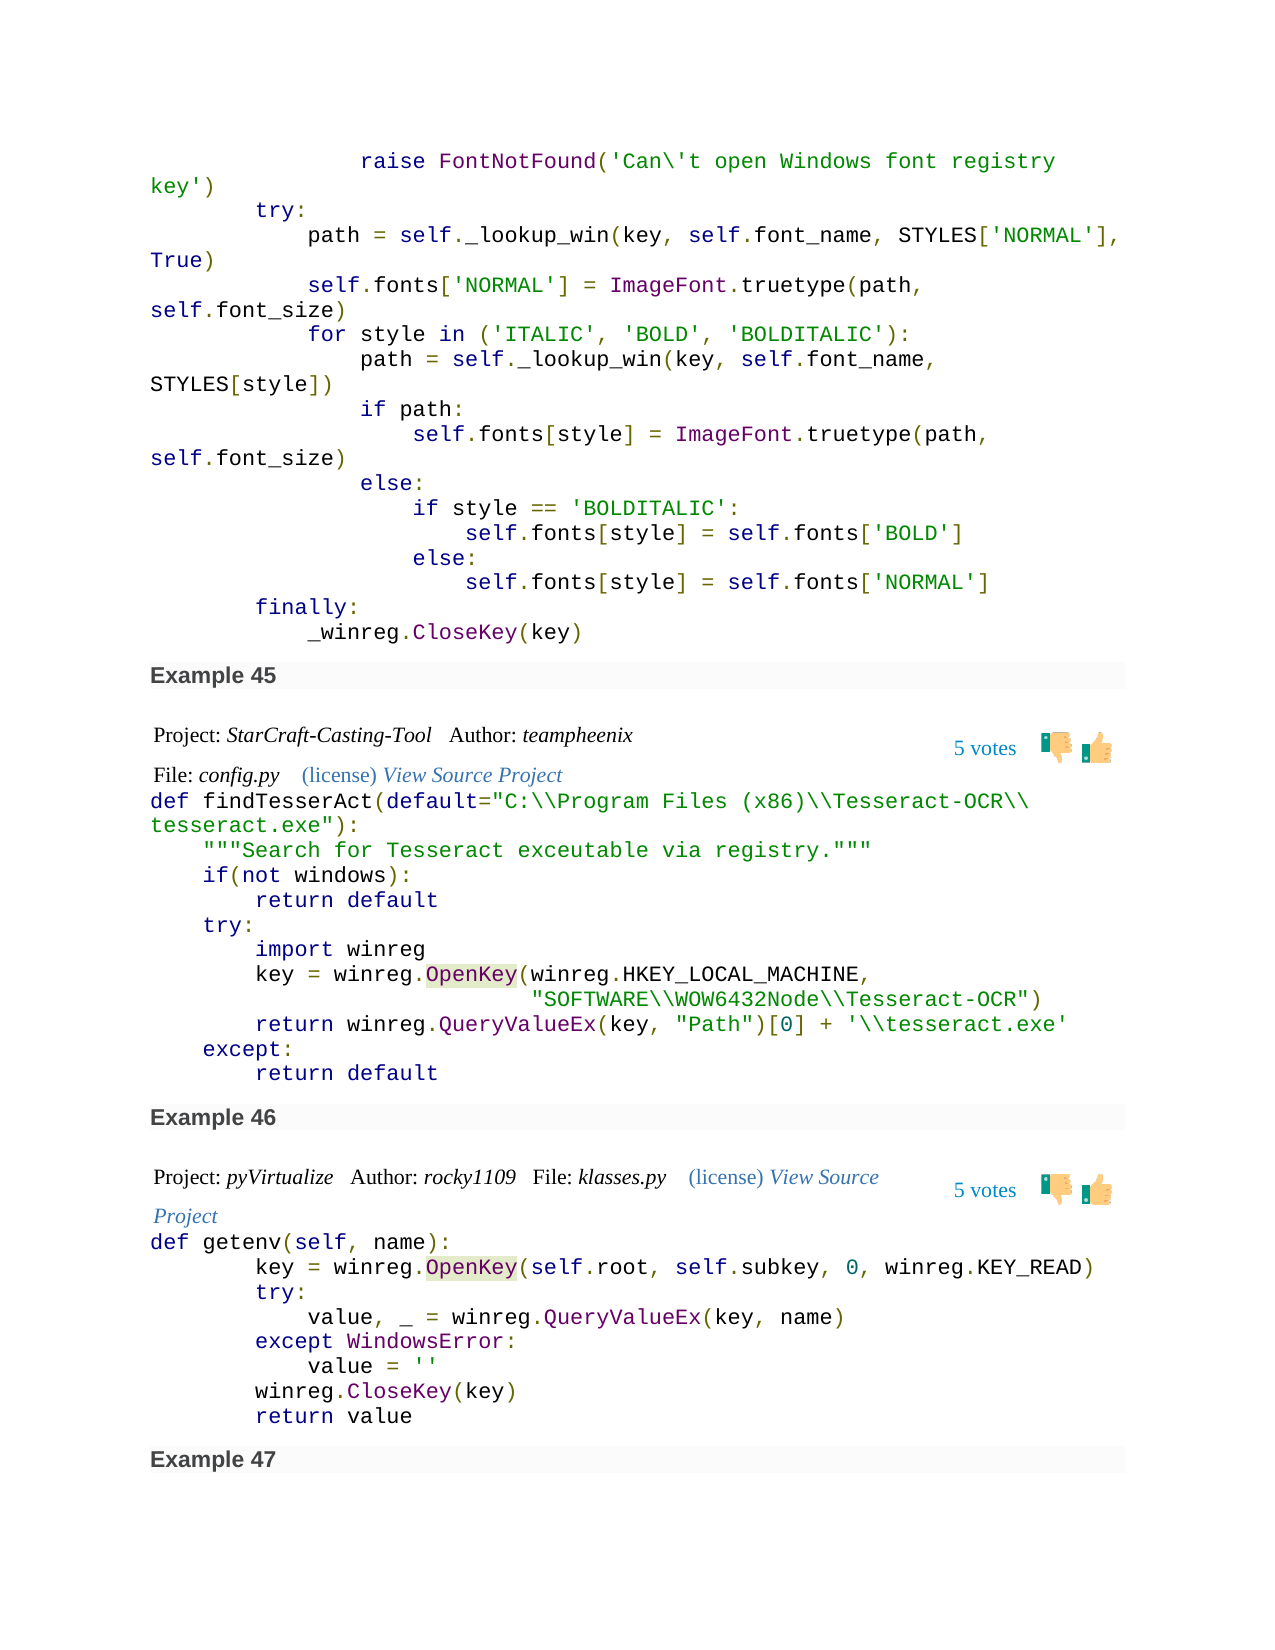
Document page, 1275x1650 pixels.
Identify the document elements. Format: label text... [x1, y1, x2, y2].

text path = self._lookup_win(key, self.font_name, STYLES['NORMAL'], True) [150, 224, 1125, 274]
text for style in ('ITALIC', 'BOLD', 'BOLDITALIC'): [150, 323, 1125, 348]
picture [1036, 727, 1118, 768]
text key = winreg.OpenKey(winreg.HKEY_LOCAL_MACHINE, [150, 963, 1125, 988]
table_header Project: StarCraft-Casting-Tool Author: teampheenix File: config.py (license) View Source Project [150, 706, 925, 790]
text if path: [150, 398, 1125, 423]
text Example 46 [150, 1104, 1125, 1130]
text winreg.CloseKey(key) [150, 1380, 1125, 1405]
text except WindowsError: [150, 1331, 1125, 1355]
text if style == 'BOLDITALIC': [150, 497, 1125, 522]
text key = winreg.OpenKey(self.root, self.subkey, 0, winreg.KEY_READ) [517, 1256, 1125, 1281]
text try: [150, 199, 1125, 224]
text import winreg [150, 939, 1125, 963]
text "SOFTWARE\\WOW6432Node\\Tesseract-OCR") [150, 988, 1125, 1013]
text if(not windows): [150, 864, 1125, 889]
text _winreg.CloseKey(key) [150, 621, 1125, 646]
text try: [150, 914, 1125, 939]
text """Search for Tesseract exceutable via registry.""" [150, 839, 1125, 864]
text return default [150, 1063, 1125, 1087]
text Example 45 [150, 662, 1125, 689]
text else: [150, 472, 1125, 497]
text value = '' [150, 1355, 1125, 1380]
table_header Project: pyVirtualize Author: rocky1109 File: klasses.py (license) View Source Project [150, 1147, 925, 1231]
text Example 47 [150, 1446, 1125, 1473]
text self.fonts[style] = self.fonts['NORMAL'] [150, 571, 1125, 596]
text self.fonts['NORMAL'] = ImageFont.truetype(path, self.font_size) [150, 274, 1125, 323]
text raise FontNotFound('Can\'t open Windows font registry key') [150, 150, 1125, 199]
text key = winreg.OpenKey(self.root, self.subkey, 0, winreg.KEY_READ) [150, 1256, 426, 1281]
table_header [1024, 706, 1125, 790]
text finally: [150, 596, 1125, 621]
table_header [1024, 1147, 1125, 1231]
text return default [150, 889, 1125, 914]
text value, _ = winreg.QueryValueEx(key, name) [150, 1306, 1125, 1331]
text self.fonts[style] = self.fonts['BOLD'] [150, 522, 1125, 547]
picture [1036, 1169, 1118, 1210]
text path = self._lookup_win(key, self.font_name, STYLES[style]) [150, 348, 1125, 398]
text self.fonts[style] = ImageFont.truetype(path, self.font_size) [150, 423, 1125, 472]
text def getenv(self, name): [150, 1231, 1125, 1256]
text return value [150, 1405, 1125, 1430]
text try: [150, 1281, 1125, 1306]
table_header 5 votes [925, 706, 1024, 790]
text except: [150, 1038, 1125, 1063]
text else: [150, 547, 1125, 571]
text return winreg.QueryValueEx(key, "Path")[0] + '\\tesseract.exe' [150, 1013, 1125, 1038]
table_header 5 votes [925, 1147, 1024, 1231]
text def findTesserAct(default="C:\\Program Files (x86)\\Tesseract-OCR\\tesseract.exe"): [150, 790, 1125, 839]
